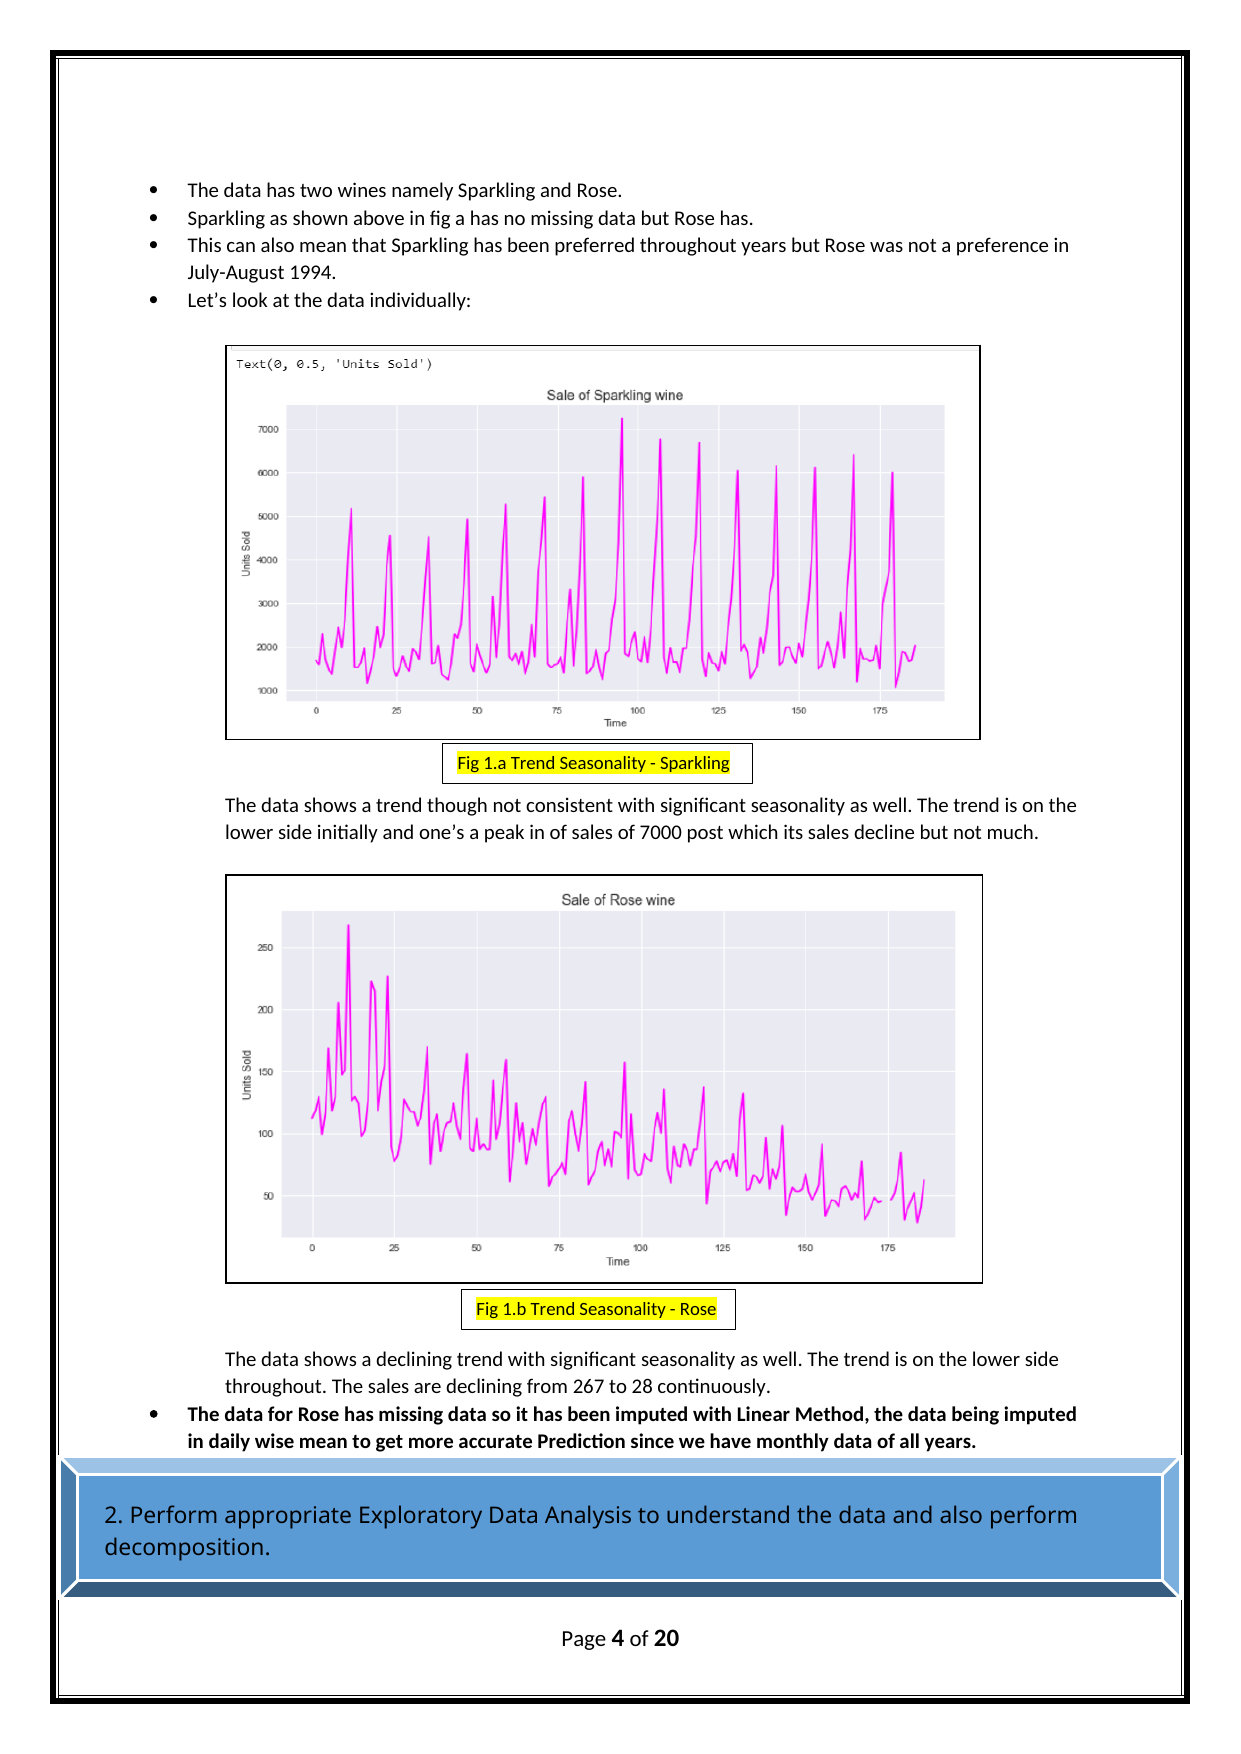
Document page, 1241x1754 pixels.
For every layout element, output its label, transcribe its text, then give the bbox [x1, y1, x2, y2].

picture [227, 346, 979, 739]
list The data has two wines namely Sparkling and Rose. [150, 177, 1090, 203]
list This can also mean that Sparkling has been preferred throughout years but Rose was not a preference in July-August 1994. [150, 232, 1090, 285]
list The data shows a declining trend with significant seasonality as well. The trend is on the lower side throughout. The sales are declining from 267 to 28 continuously. [225, 1346, 1090, 1399]
list The data for Rose has missing data so it has been imputed with Linear Method, the data being imputed in daily wise mean to get more accurate Prediction since we have monthly data of all years. [150, 1401, 1090, 1454]
picture [227, 876, 982, 1282]
list The data shows a trend though not consistent with significant seasonality as well. The trend is on the lower side initially and one’s a peak in of sales of 7000 post which its sales decline but not much. [225, 792, 1090, 845]
list Let’s look at the data individually: [150, 287, 1090, 312]
list Sparkling as shown above in fig a has no missing data but Rose has. [150, 205, 1090, 230]
